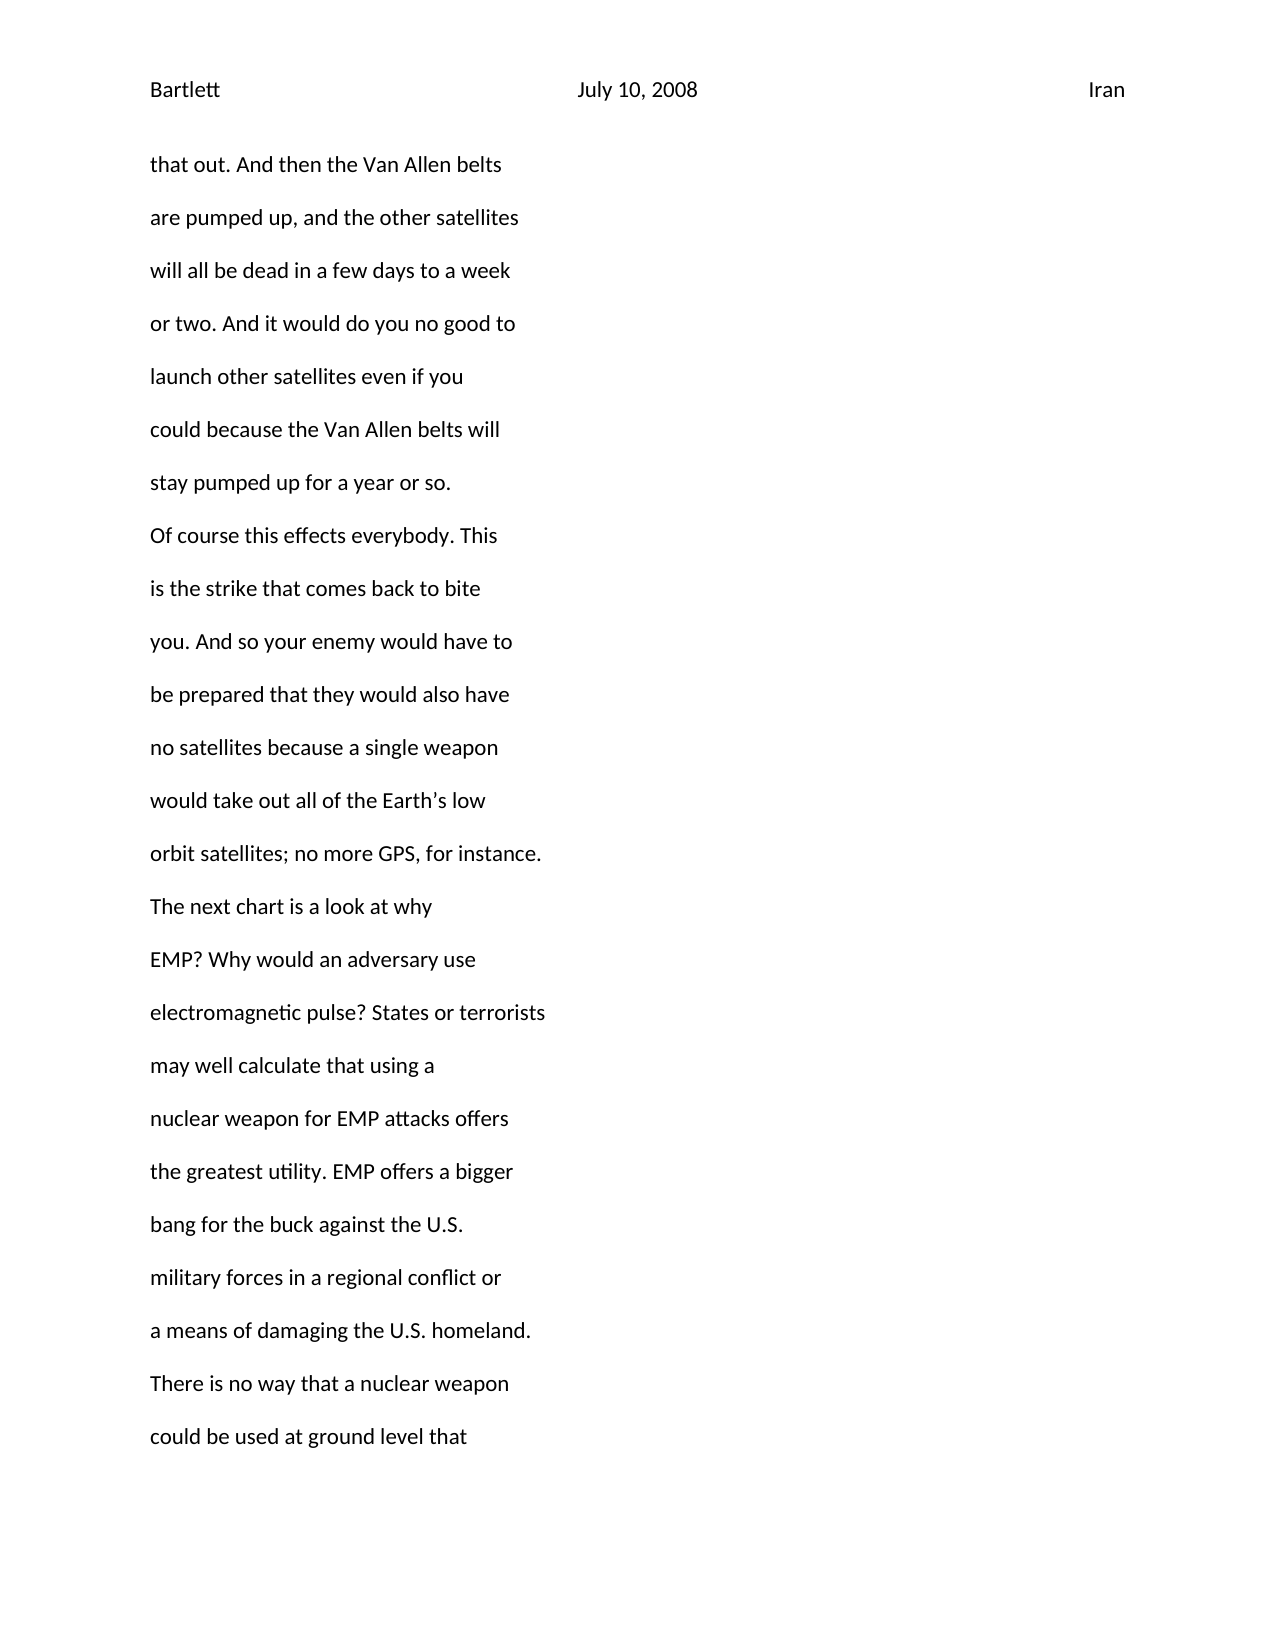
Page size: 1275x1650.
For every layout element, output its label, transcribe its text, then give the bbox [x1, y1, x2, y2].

text The next chart is a look at why [150, 892, 1125, 920]
text are pumped up, and the other satellites [150, 203, 1125, 231]
text military forces in a regional conflict or [150, 1263, 1125, 1291]
text would take out all of the Earth’s low [150, 786, 1125, 814]
text be prepared that they would also have [150, 680, 1125, 708]
text or two. And it would do you no good to [150, 309, 1125, 337]
text is the strike that comes back to bite [150, 574, 1125, 602]
text There is no way that a nuclear weapon [150, 1369, 1125, 1397]
text the greatest utility. EMP offers a bigger [150, 1157, 1125, 1185]
text electromagnetic pulse? States or terrorists [150, 998, 1125, 1026]
text may well calculate that using a [150, 1051, 1125, 1079]
text orbit satellites; no more GPS, for instance. [150, 839, 1125, 867]
text EMP? Why would an adversary use [150, 945, 1125, 973]
text no satellites because a single weapon [150, 733, 1125, 761]
text could be used at ground level that [150, 1422, 1125, 1451]
text will all be dead in a few days to a week [150, 256, 1125, 284]
text stay pumped up for a year or so. [150, 468, 1125, 496]
text a means of damaging the U.S. homeland. [150, 1316, 1125, 1344]
text could because the Van Allen belts will [150, 415, 1125, 443]
text nuclear weapon for EMP attacks offers [150, 1104, 1125, 1132]
text that out. And then the Van Allen belts [150, 150, 1125, 178]
text bang for the buck against the U.S. [150, 1210, 1125, 1238]
text you. And so your enemy would have to [150, 627, 1125, 655]
text launch other satellites even if you [150, 362, 1125, 390]
text Of course this effects everybody. This [150, 521, 1125, 549]
